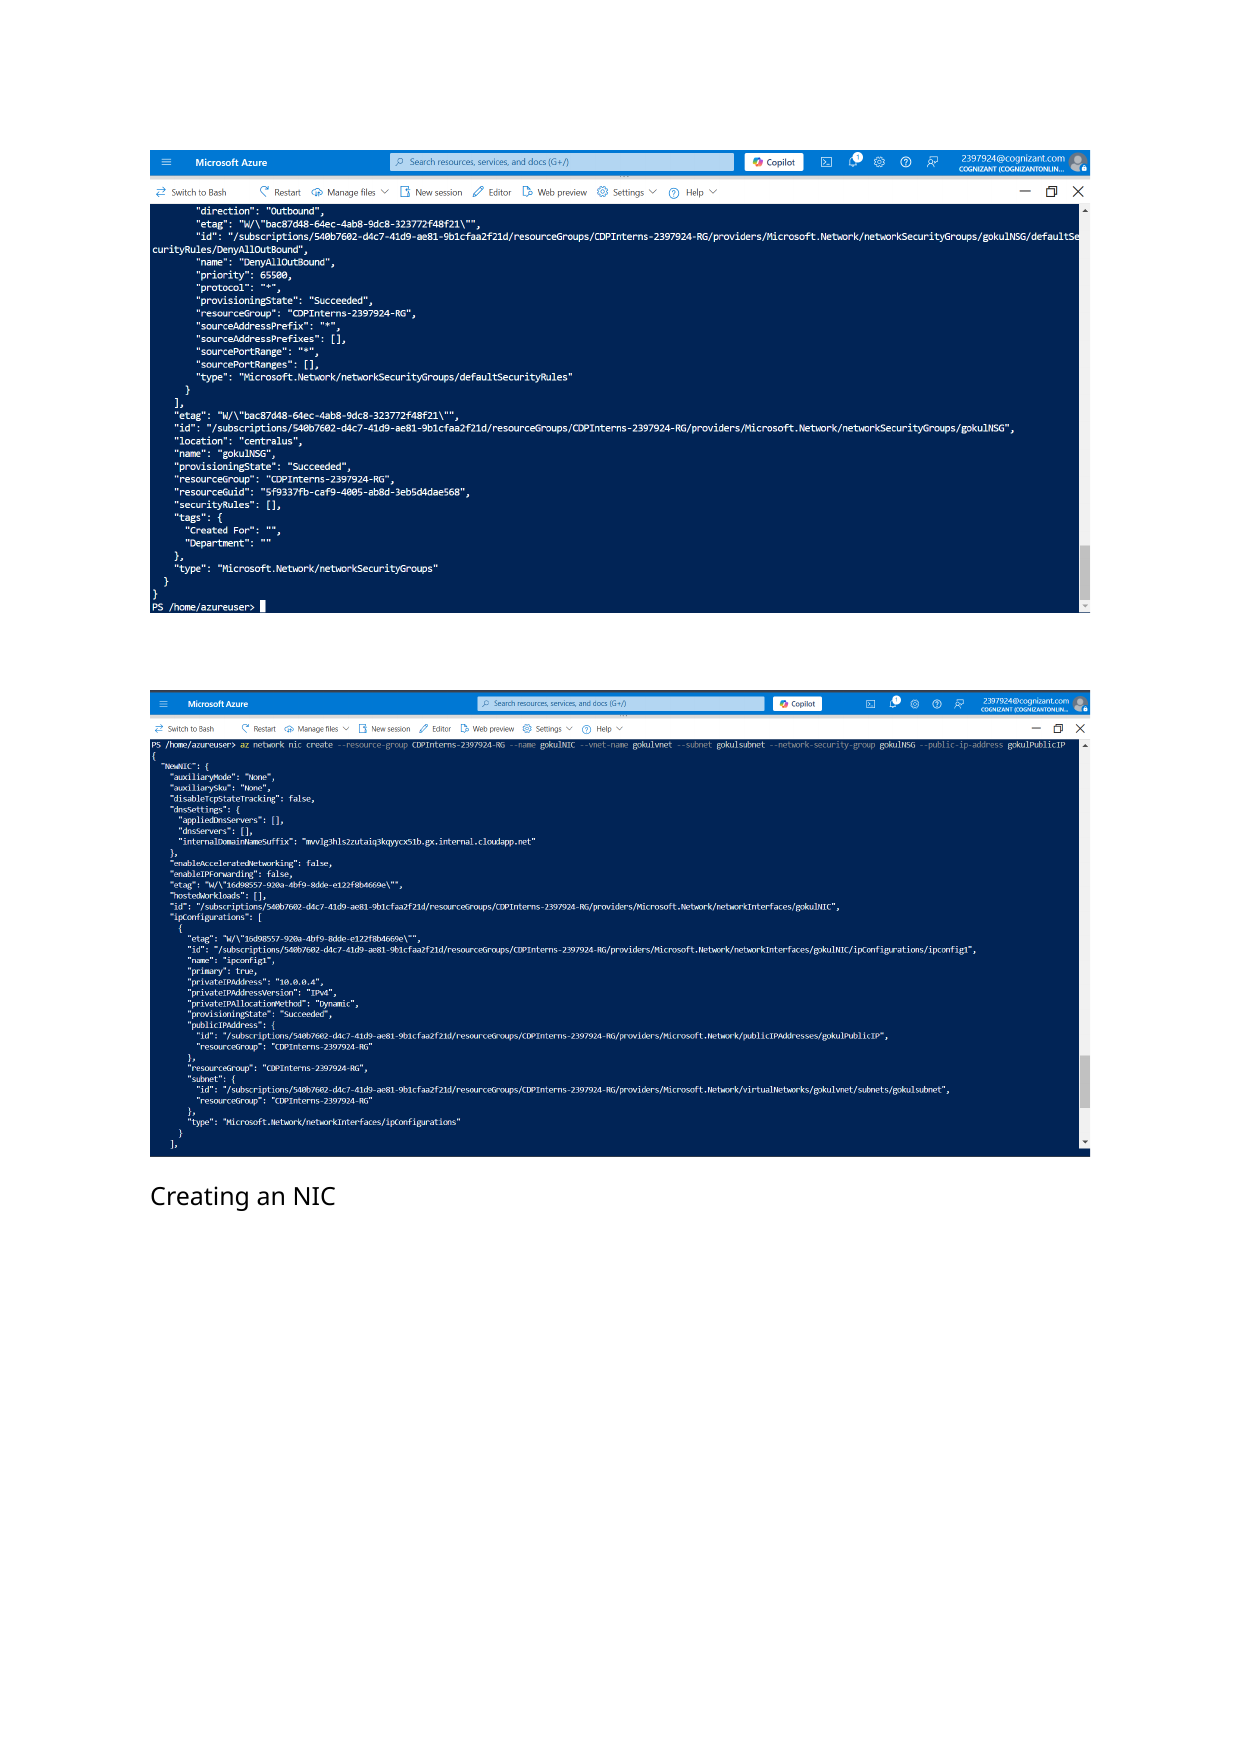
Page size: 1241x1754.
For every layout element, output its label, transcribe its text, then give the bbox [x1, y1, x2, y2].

picture [150, 690, 1091, 1157]
picture [150, 150, 1091, 613]
text Creating an NIC [150, 1179, 1090, 1213]
